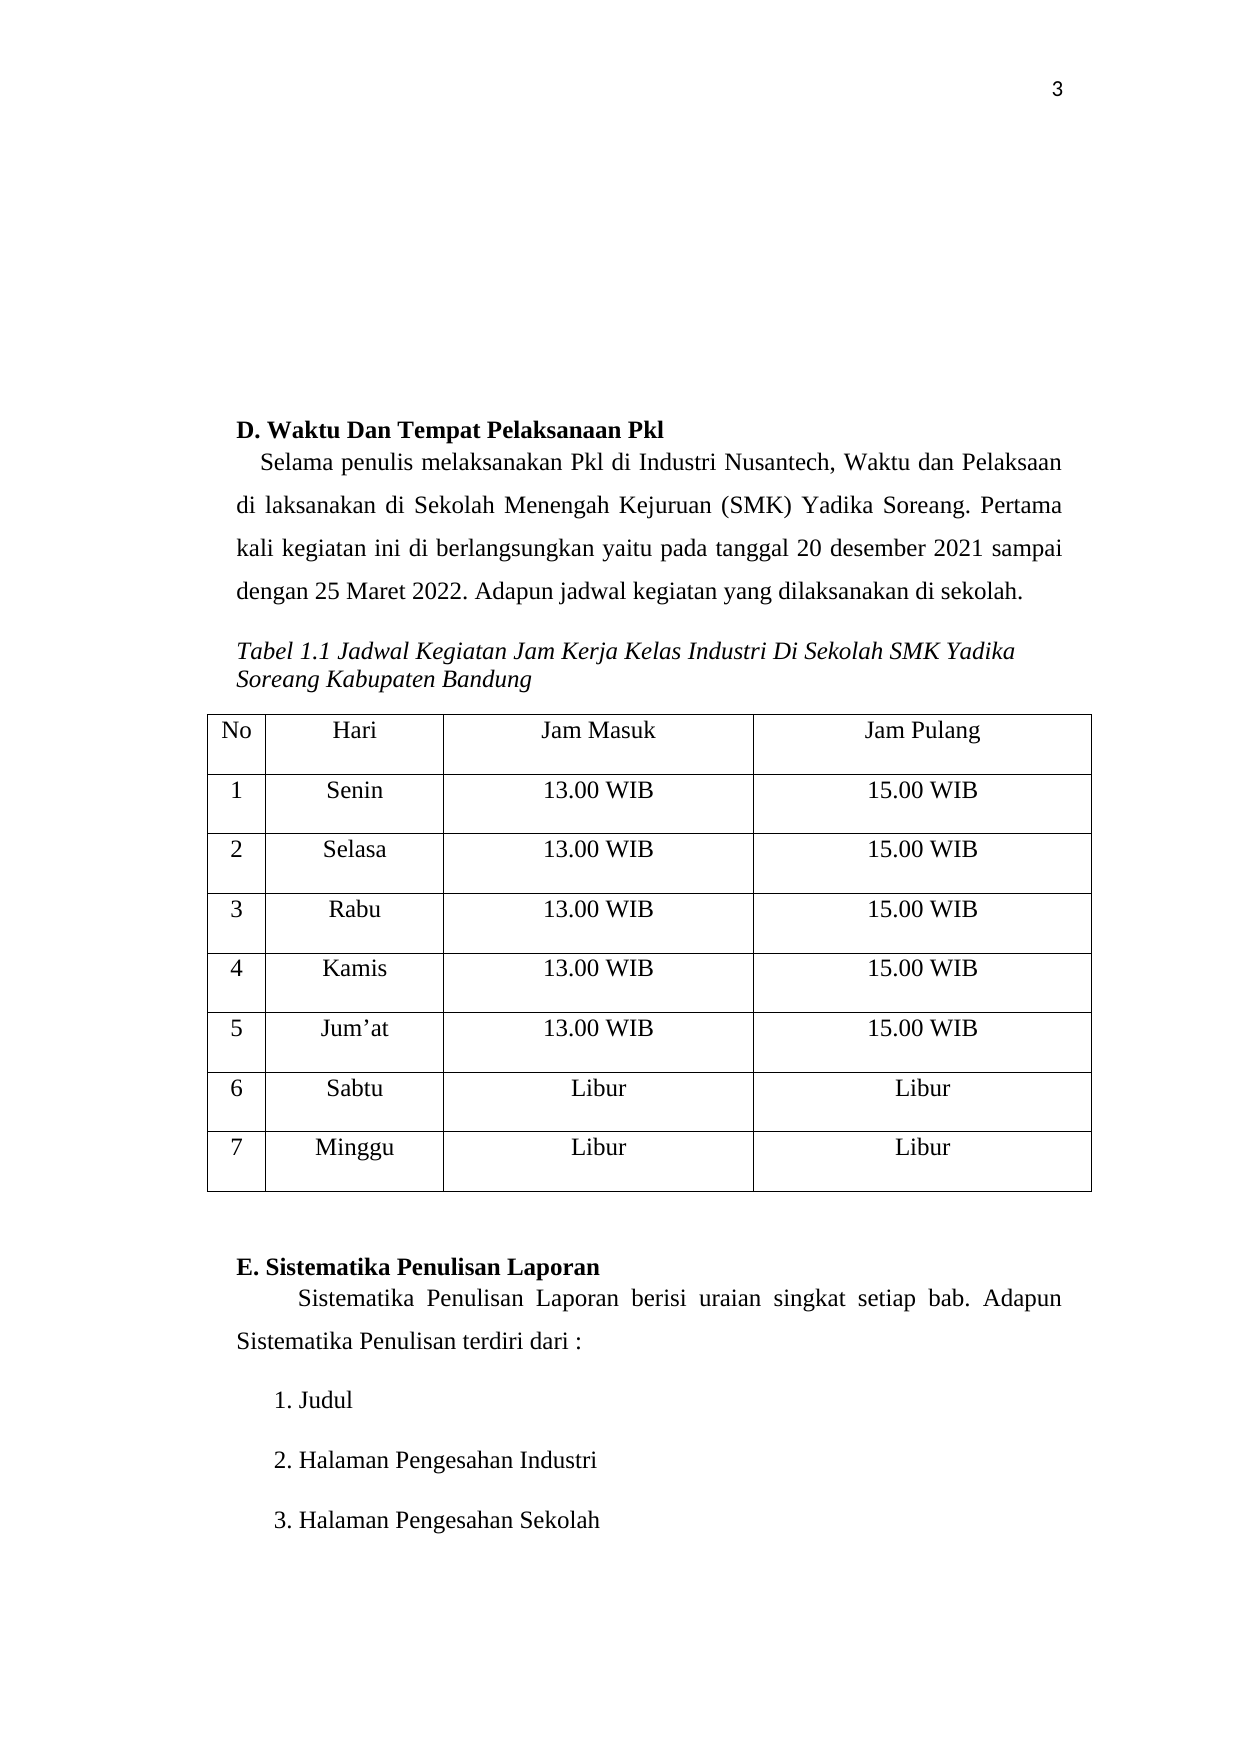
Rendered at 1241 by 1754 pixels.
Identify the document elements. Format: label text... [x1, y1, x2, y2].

table_cell 13.00 WIB [444, 775, 753, 833]
table_cell Jum’at [266, 1013, 443, 1072]
table_cell Libur [754, 1073, 1091, 1131]
text Tabel 1.1 Jadwal Kegiatan Jam Kerja Kelas Industri Di Sekolah SMK Yadika Soreang Kabupaten Bandung [236, 636, 1063, 693]
table_cell 6 [208, 1073, 265, 1131]
table_cell Kamis [266, 954, 443, 1012]
table_cell Rabu [266, 894, 443, 952]
table_cell Libur [444, 1073, 753, 1131]
table_cell 15.00 WIB [754, 894, 1091, 952]
table_header No [208, 715, 265, 774]
text 3. Halaman Pengesahan Sekolah [274, 1505, 1063, 1534]
text Sistematika Penulisan Laporan berisi uraian singkat setiap bab. Adapun Sistematika Penulisan terdiri dari : [236, 1283, 1063, 1354]
table_cell 15.00 WIB [754, 954, 1091, 1012]
table_cell 15.00 WIB [754, 1013, 1091, 1072]
table_cell Sabtu [266, 1073, 443, 1131]
table_cell Minggu [266, 1132, 443, 1191]
table_cell 13.00 WIB [444, 894, 753, 952]
text 2. Halaman Pengesahan Industri [274, 1445, 1063, 1474]
table_cell Senin [266, 775, 443, 833]
table_cell 1 [208, 775, 265, 833]
table_cell 5 [208, 1013, 265, 1072]
table_cell Libur [754, 1132, 1091, 1191]
table_cell 3 [208, 894, 265, 952]
table_cell 13.00 WIB [444, 954, 753, 1012]
text 1. Judul [274, 1386, 1063, 1414]
table_cell 4 [208, 954, 265, 1012]
table_cell 13.00 WIB [444, 1013, 753, 1072]
table_header Hari [266, 715, 443, 774]
table_cell Libur [444, 1132, 753, 1191]
text Selama penulis melaksanakan Pkl di Industri Nusantech, Waktu dan Pelaksaan di laksanakan di Sekolah Menengah Kejuruan (SMK) Yadika Soreang. Pertama kali kegiatan ini di berlangsungkan yaitu pada tanggal 20 desember 2021 sampai dengan 25 Maret 2022. Adapun jadwal kegiatan yang dilaksanakan di sekolah. [236, 447, 1063, 605]
table_header Jam Masuk [444, 715, 753, 774]
table_cell 2 [208, 834, 265, 893]
table_cell 15.00 WIB [754, 775, 1091, 833]
subtitle D. Waktu Dan Tempat Pelaksanaan Pkl [236, 416, 1063, 444]
table_cell 13.00 WIB [444, 834, 753, 893]
table_cell 7 [208, 1132, 265, 1191]
table_header Jam Pulang [754, 715, 1091, 774]
table_cell 15.00 WIB [754, 834, 1091, 893]
subtitle E. Sistematika Penulisan Laporan [236, 1252, 1063, 1280]
table_cell Selasa [266, 834, 443, 893]
